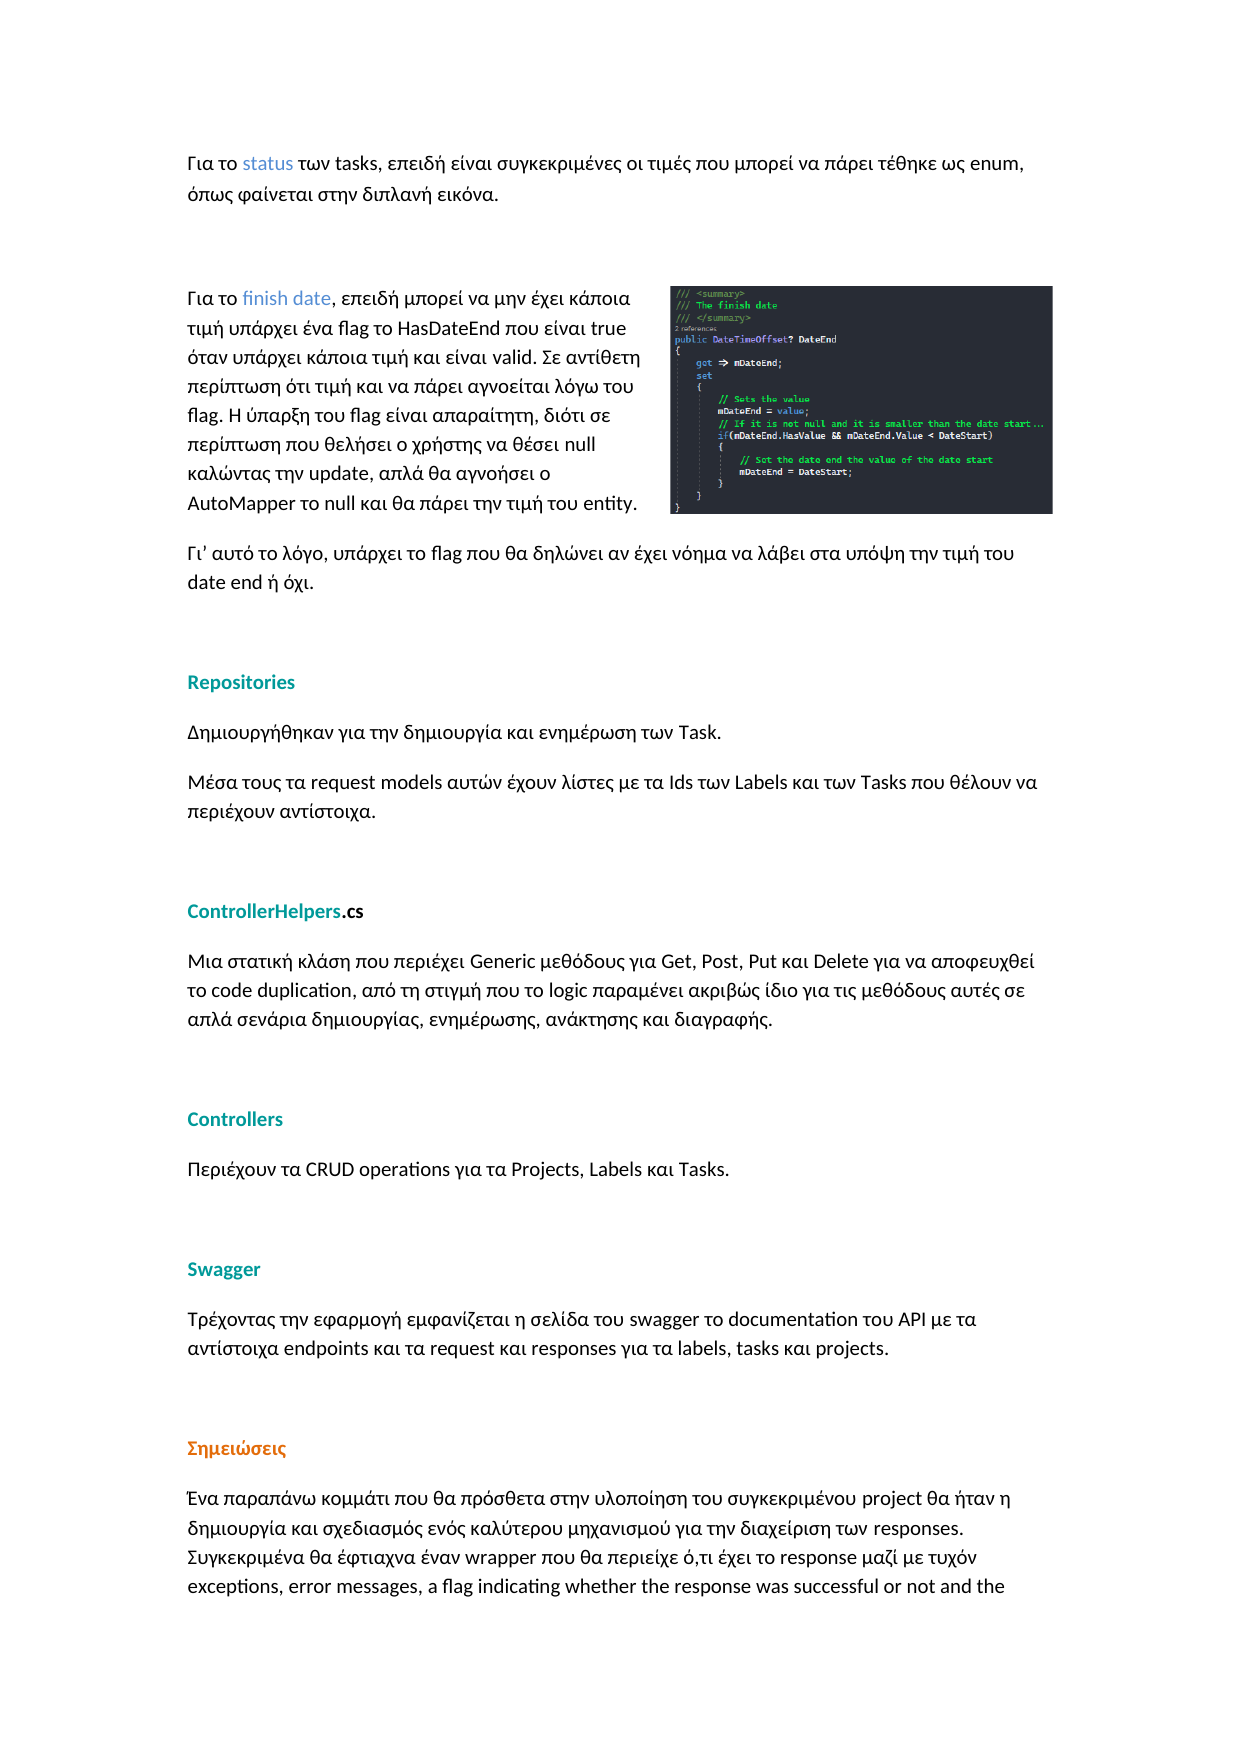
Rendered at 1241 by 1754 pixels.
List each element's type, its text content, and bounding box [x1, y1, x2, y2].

text Controllers [187, 1106, 1053, 1132]
text Σημειώσεις [187, 1436, 1053, 1461]
text Repositories [187, 669, 1053, 694]
text Μέσα τους τα request models αυτών έχουν λίστες με τα Ids των Labels και των Tasks που θέλουν να περιέχουν αντίστοιχα. [187, 769, 1053, 823]
text Δημιουργήθηκαν για την δημιουργία και ενημέρωση των Task. [187, 719, 1053, 744]
text ControllerHelpers.cs [187, 898, 1053, 923]
text Γι’ αυτό το λόγο, υπάρχει το flag που θα δηλώνει αν έχει νόημα να λάβει στα υπόψη την τιμή του date end ή όχι. [187, 540, 1053, 594]
text Τρέχοντας την εφαρμογή εμφανίζεται η σελίδα του swagger το documentation του API με τα αντίστοιχα endpoints και τα request και responses για τα labels, tasks και projects. [187, 1306, 1053, 1361]
picture [670, 286, 1053, 514]
text Μια στατική κλάση που περιέχει Generic μεθόδους για Get, Post, Put και Delete για να αποφευχθεί το code duplication, από τη στιγμή που το logic παραμένει ακριβώς ίδιο για τις μεθόδους αυτές σε απλά σενάρια δημιουργίας, ενημέρωσης, ανάκτησης και διαγραφής. [187, 948, 1053, 1032]
text Για το status των tasks, επειδή είναι συγκεκριμένες οι τιμές που μπορεί να πάρει τέθηκε ως enum, όπως φαίνεται στην διπλανή εικόνα. [187, 150, 1053, 208]
text Περιέχουν τα CRUD operations για τα Projects, Labels και Tasks. [187, 1156, 1053, 1182]
text Swagger [187, 1256, 1053, 1282]
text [187, 1486, 1053, 1598]
